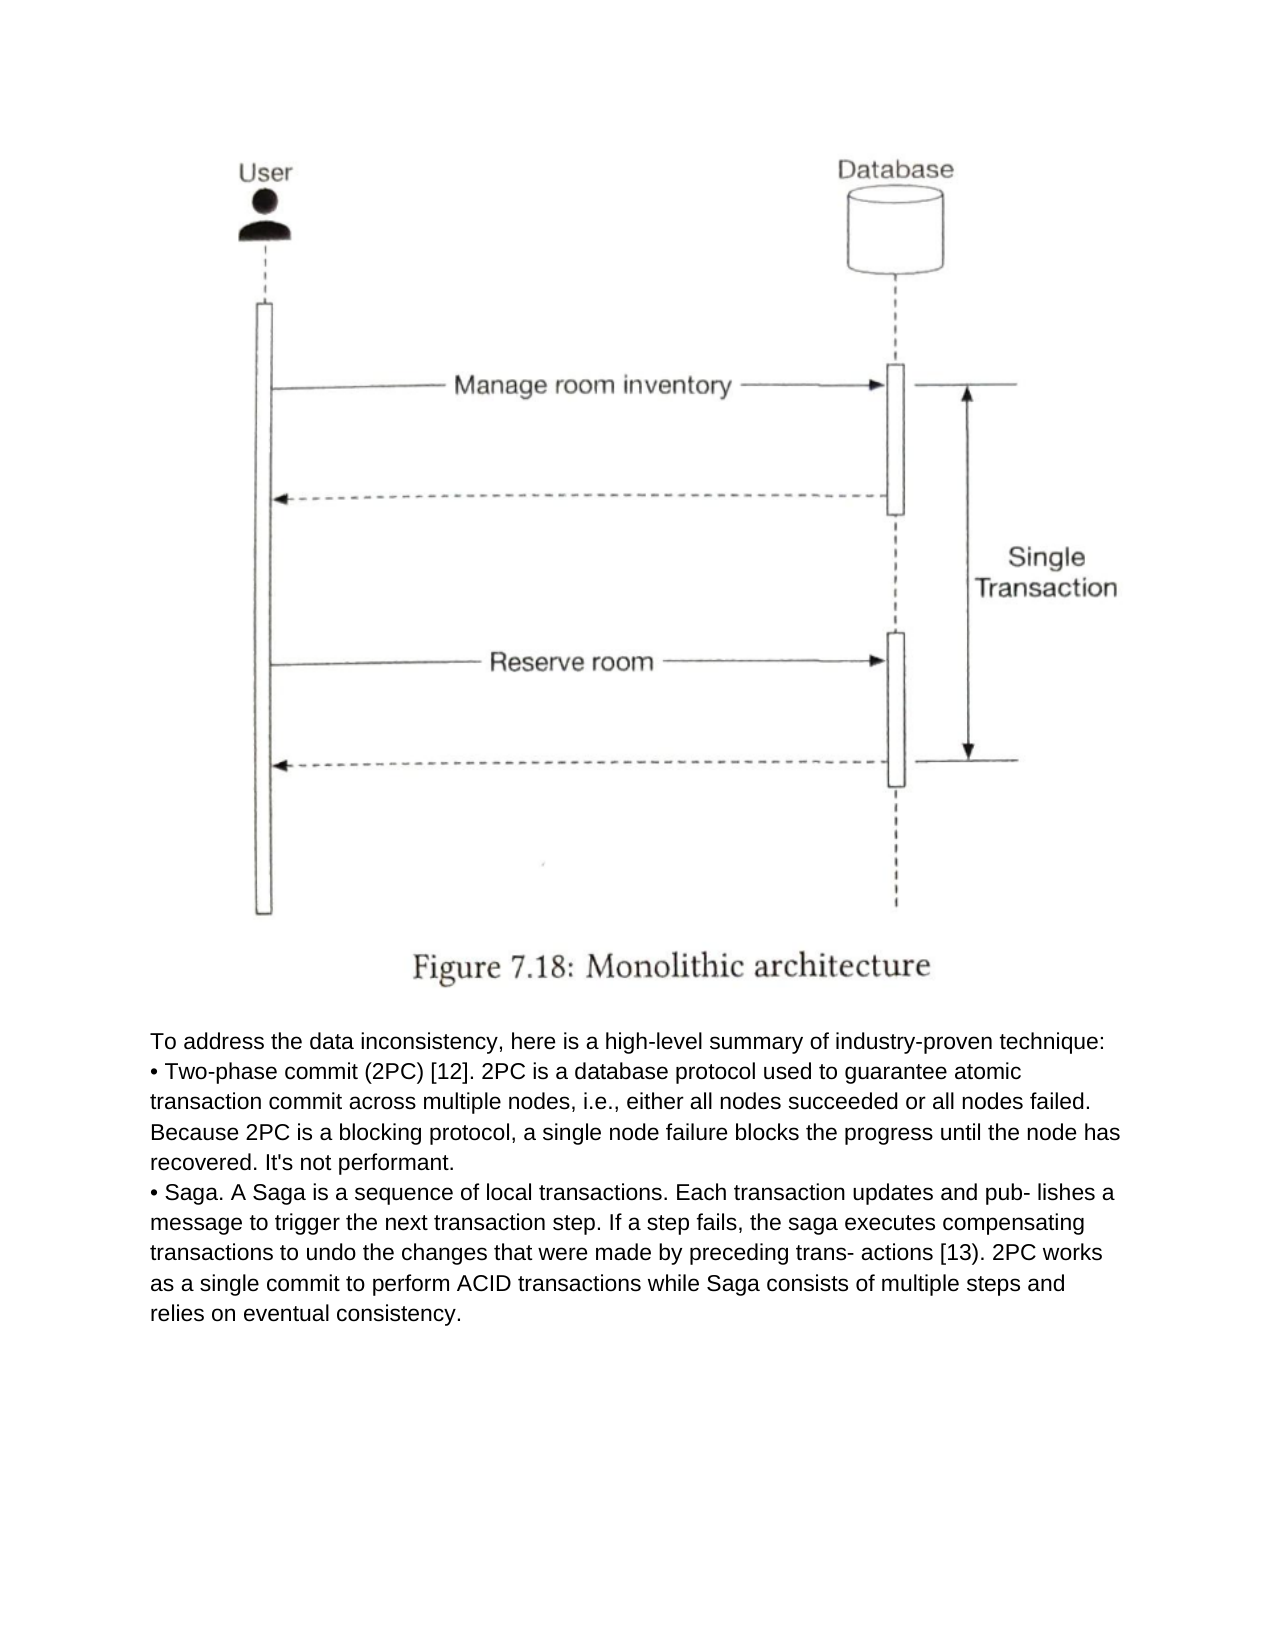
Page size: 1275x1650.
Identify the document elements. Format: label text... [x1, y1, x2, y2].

text To address the data inconsistency, here is a high-level summary of industry-proven technique: [150, 1028, 1125, 1054]
picture [150, 150, 1125, 994]
text • Two-phase commit (2PC) [12]. 2PC is a database protocol used to guarantee atomic transaction commit across multiple nodes, i.e., either all nodes succeeded or all nodes failed. Because 2PC is a blocking protocol, a single node failure blocks the progress until the node has recovered. It's not performant. [150, 1058, 1125, 1175]
text • Saga. A Saga is a sequence of local transactions. Each transaction updates and pub- lishes a message to trigger the next transaction step. If a step fails, the saga executes compensating transactions to undo the changes that were made by preceding trans- actions [13). 2PC works as a single commit to perform ACID transactions while Saga consists of multiple steps and relies on eventual consistency. [150, 1179, 1125, 1326]
